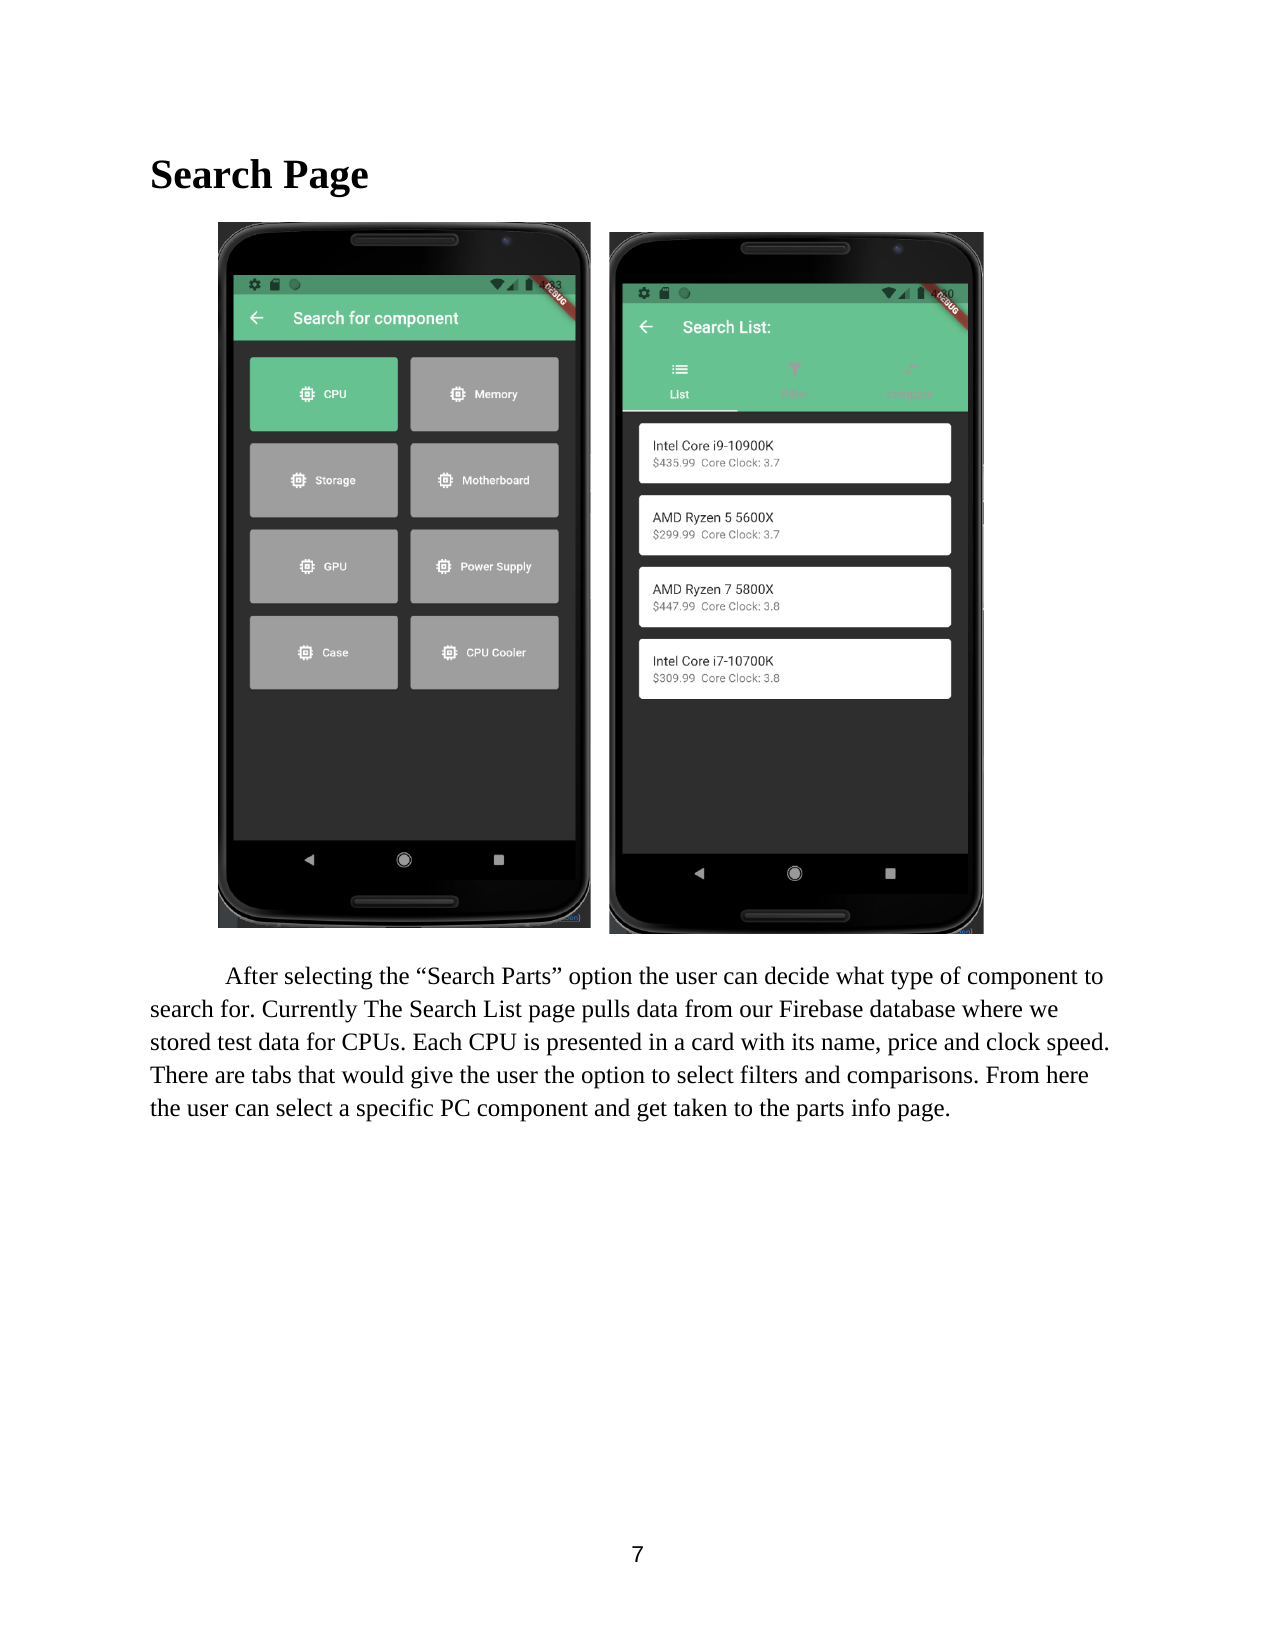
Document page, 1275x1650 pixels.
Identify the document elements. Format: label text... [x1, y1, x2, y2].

picture [218, 222, 591, 928]
text After selecting the “Search Parts” option the user can decide what type of component to search for. Currently The Search List page pulls data from our Firebase database where we stored test data for CPUs. Each CPU is presented in a card with its name, price and clock speed. There are tabs that would give the user the option to select filters and comparisons. From here the user can select a specific PC component and get taken to the parts info page. [150, 961, 1125, 1122]
picture [609, 232, 984, 934]
subtitle Search Page [150, 150, 1125, 198]
